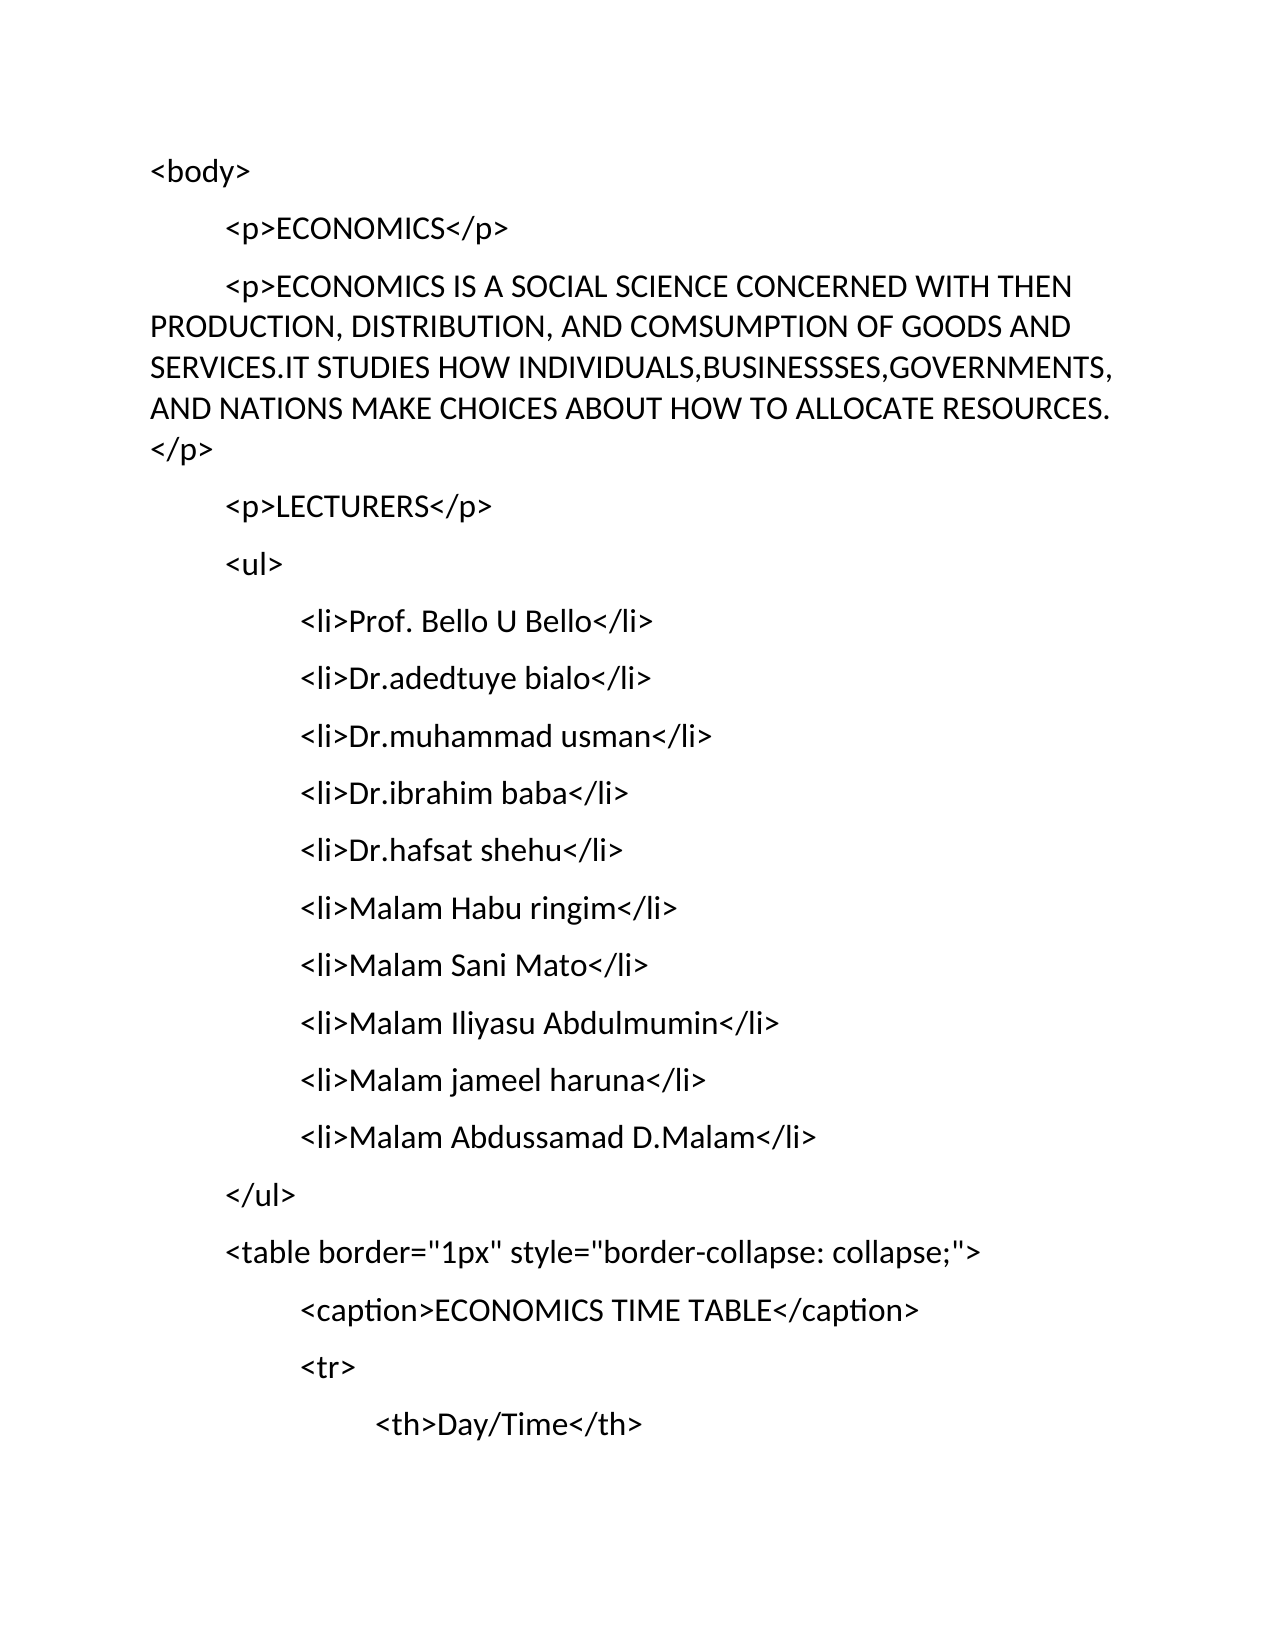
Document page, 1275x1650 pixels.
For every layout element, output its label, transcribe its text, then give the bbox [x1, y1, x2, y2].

text <li>Malam Sani Mato</li> [150, 944, 1125, 985]
text <li>Dr.hafsat shehu</li> [150, 829, 1125, 870]
text <ul> [150, 542, 1125, 583]
text <li>Malam Abdussamad D.Malam</li> [150, 1116, 1125, 1157]
text <table border="1px" style="border-collapse: collapse;"> [150, 1231, 1125, 1272]
text <li>Malam jameel haruna</li> [150, 1059, 1125, 1100]
text <li>Dr.ibrahim baba</li> [150, 772, 1125, 813]
text <p>LECTURERS</p> [150, 485, 1125, 526]
text <th>Day/Time</th> [150, 1403, 1125, 1444]
text <tr> [150, 1346, 1125, 1387]
text <li>Dr.muhammad usman</li> [150, 715, 1125, 755]
text <li>Dr.adedtuye bialo</li> [150, 657, 1125, 698]
text </ul> [150, 1174, 1125, 1214]
text <li>Malam Habu ringim</li> [150, 887, 1125, 928]
text <body> [150, 150, 1125, 191]
text <caption>ECONOMICS TIME TABLE</caption> [150, 1289, 1125, 1329]
text <li>Prof. Bello U Bello</li> [150, 600, 1125, 641]
text <p>ECONOMICS</p> [150, 207, 1125, 248]
text <p>ECONOMICS IS A SOCIAL SCIENCE CONCERNED WITH THEN PRODUCTION, DISTRIBUTION, AND COMSUMPTION OF GOODS AND SERVICES.IT STUDIES HOW INDIVIDUALS,BUSINESSSES,GOVERNMENTS, AND NATIONS MAKE CHOICES ABOUT HOW TO ALLOCATE RESOURCES. </p> [150, 265, 1125, 468]
text <li>Malam Iliyasu Abdulmumin</li> [150, 1002, 1125, 1042]
